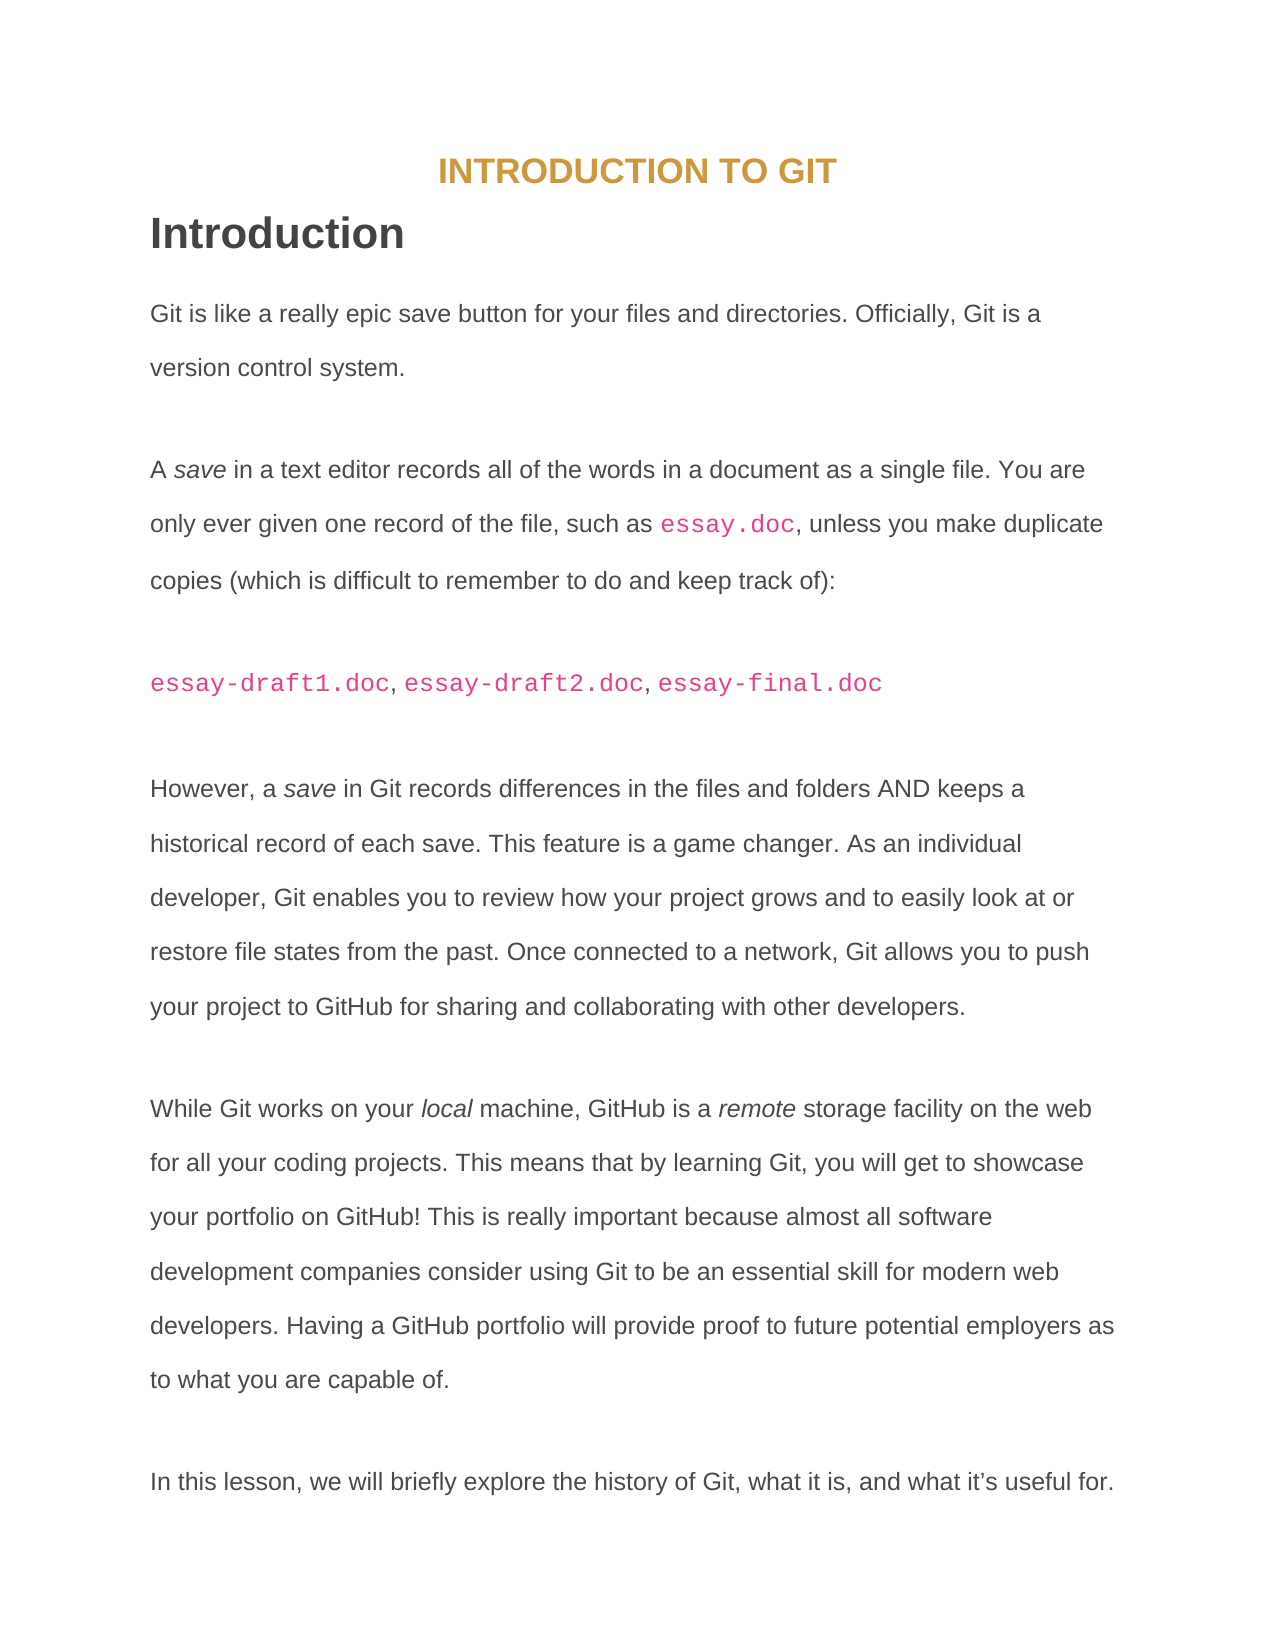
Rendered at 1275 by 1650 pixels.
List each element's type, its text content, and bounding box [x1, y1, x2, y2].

text Git is like a really epic save button for your files and directories. Officially, Git is a version control system. [150, 299, 1125, 382]
text A save in a text editor records all of the words in a document as a single file. You are only ever given one record of the file, such as essay.doc, unless you make duplicate copies (which is difficult to remember to do and keep track of): [150, 455, 1125, 595]
text essay-draft1.doc, essay-draft2.doc, essay-final.doc [150, 668, 1125, 699]
subtitle Introduction [150, 207, 1125, 257]
text While Git works on your local machine, GitHub is a remote storage facility on the web for all your coding projects. This means that by learning Git, you will get to showcase your portfolio on GitHub! This is really important because almost all software development companies consider using Git to be an essential skill for modern web developers. Having a GitHub portfolio will provide proof to future potential employers as to what you are capable of. [150, 1094, 1125, 1394]
text In this lesson, we will briefly explore the history of Git, what it is, and what it’s useful for. [150, 1467, 1125, 1496]
text However, a save in Git records differences in the files and folders AND keeps a historical record of each save. This feature is a game changer. As an individual developer, Git enables you to review how your project grows and to easily look at or restore file states from the past. Once connected to a network, Git allows you to push your project to GitHub for sharing and collaborating with other developers. [150, 774, 1125, 1020]
subtitle INTRODUCTION TO GIT [150, 150, 1125, 191]
